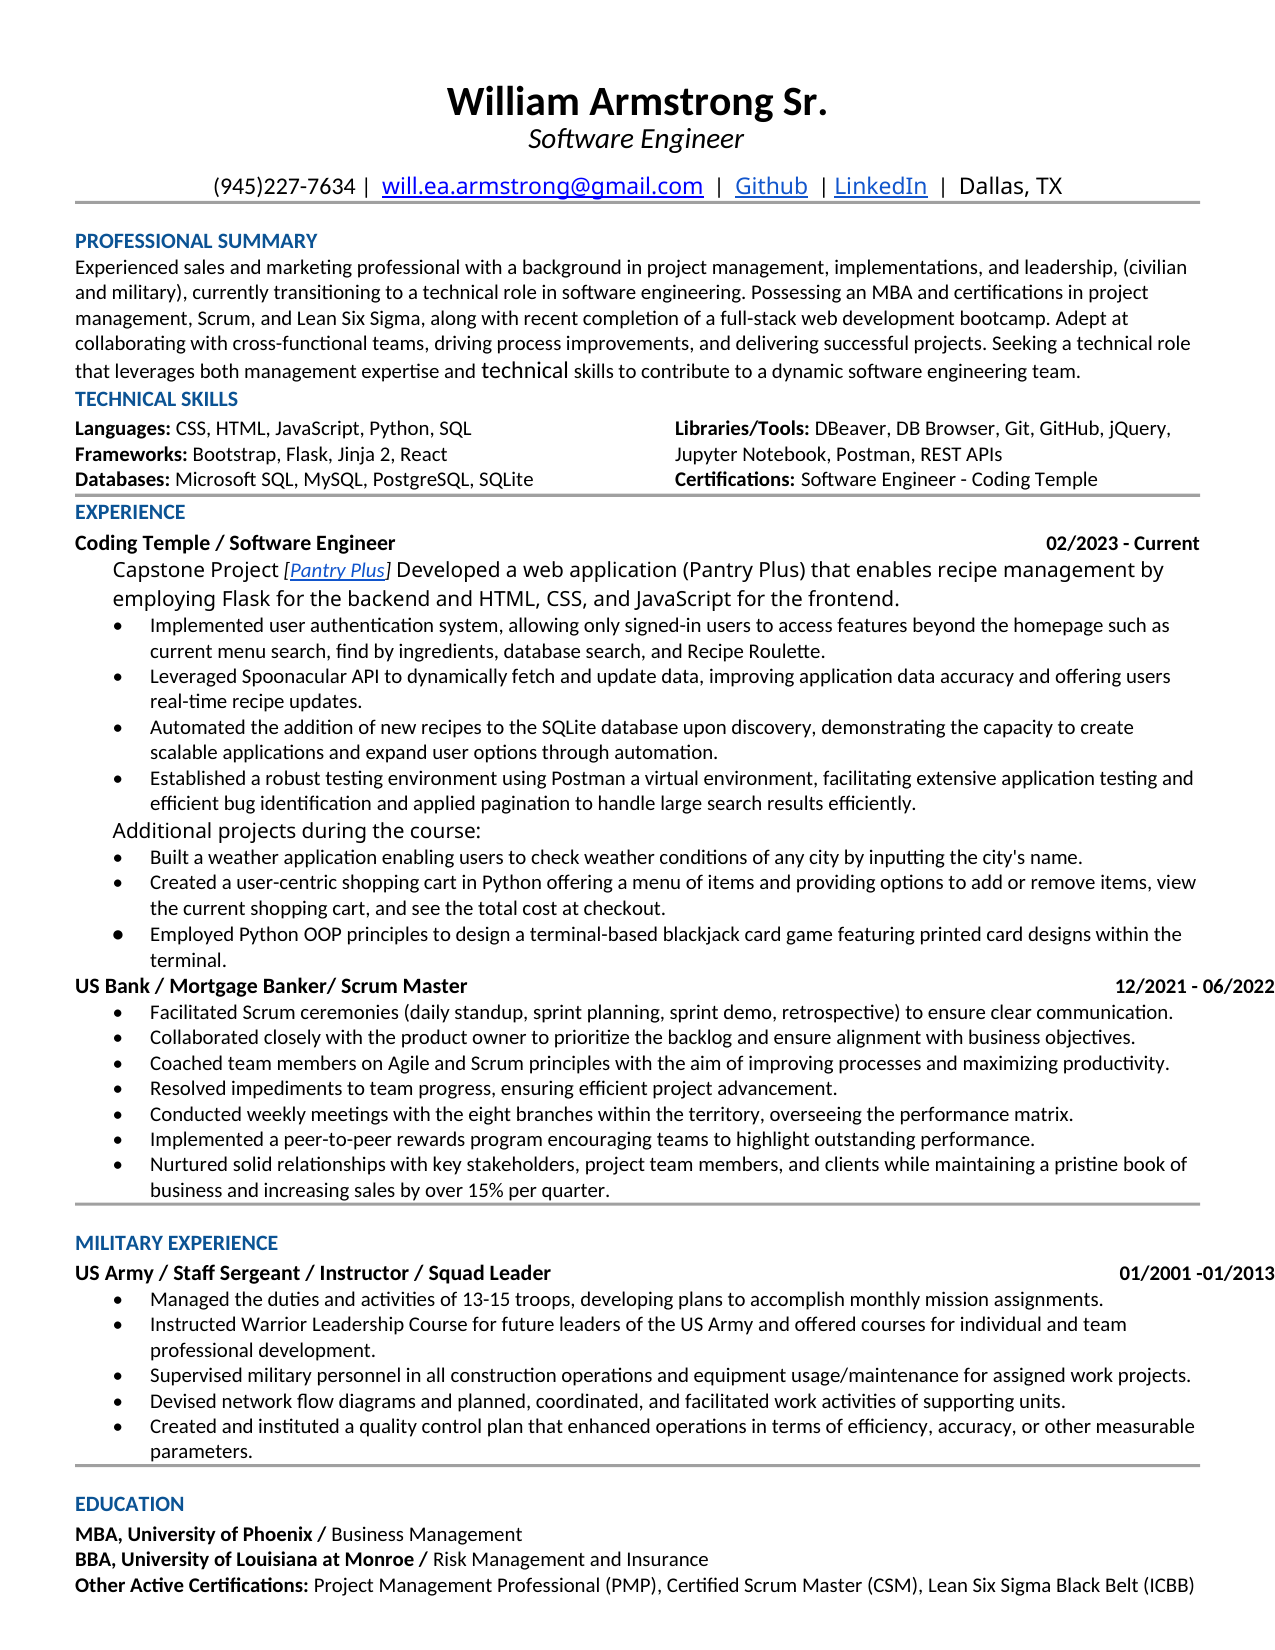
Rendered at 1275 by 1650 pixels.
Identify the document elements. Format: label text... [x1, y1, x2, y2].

list Automated the addition of new recipes to the SQLite database upon discovery, demonstrating the capacity to create scalable applications and expand user options through automation. [112, 714, 1200, 765]
text US Army / Staff Sergeant / Instructor / Squad Leader 01/2001 -01/2013 [75, 1259, 1200, 1286]
list Built a weather application enabling users to check weather conditions of any city by inputting the city's name. [112, 844, 1200, 869]
list Managed the duties and activities of 13-15 troops, developing plans to accomplish monthly mission assignments. [112, 1286, 1200, 1312]
text William Armstrong Sr. [75, 75, 1200, 126]
text Other Active Certifications: Project Management Professional (PMP), Certified Scrum Master (CSM), Lean Six Sigma Black Belt (ICBB) [75, 1572, 1200, 1624]
list Created a user-centric shopping cart in Python offering a menu of items and providing options to add or remove items, view the current shopping cart, and see the total cost at checkout. [112, 869, 1200, 920]
text Certifications: Software Engineer - Coding Temple [675, 466, 1200, 492]
text Frameworks: Bootstrap, Flask, Jinja 2, React [75, 441, 600, 466]
list Created and instituted a quality control plan that enhanced operations in terms of efficiency, accuracy, or other measurable parameters. [112, 1413, 1200, 1464]
text Software Engineer [75, 126, 1200, 154]
list Conducted weekly meetings with the eight branches within the territory, overseeing the performance matrix. [112, 1101, 1200, 1126]
list Instructed Warrior Leadership Course for future leaders of the US Army and offered courses for individual and team professional development. [112, 1312, 1200, 1362]
text Capstone Project [Pantry Plus] Developed a web application (Pantry Plus) that enables recipe management by employing Flask for the backend and HTML, CSS, and JavaScript for the frontend. [112, 556, 1200, 612]
text BBA, University of Louisiana at Monroe / Risk Management and Insurance [75, 1546, 1200, 1572]
text Experienced sales and marketing professional with a background in project management, implementations, and leadership, (civilian and military), currently transitioning to a technical role in software engineering. Possessing an MBA and certifications in project management, Scrum, and Lean Six Sigma, along with recent completion of a full-stack web development bootcamp. Adept at collaborating with cross-functional teams, driving process improvements, and delivering successful projects. Seeking a technical role that leverages both management expertise and technical skills to contribute to a dynamic software engineering team. [75, 254, 1200, 385]
text EDUCATION [75, 1490, 1200, 1517]
list Established a robust testing environment using Postman a virtual environment, facilitating extensive application testing and efficient bug identification and applied pagination to handle large search results efficiently. [112, 765, 1200, 816]
text Additional projects during the course: [112, 816, 1200, 844]
list Devised network flow diagrams and planned, coordinated, and facilitated work activities of supporting units. [112, 1388, 1200, 1413]
list Facilitated Scrum ceremonies (daily standup, sprint planning, sprint demo, retrospective) to ensure clear communication. [112, 999, 1200, 1024]
text MILITARY EXPERIENCE [75, 1229, 1200, 1256]
text (945)227-7634 | will.ea.armstrong@gmail.com | Github | LinkedIn | Dallas, TX [75, 169, 1200, 200]
list Coached team members on Agile and Scrum principles with the aim of improving processes and maximizing productivity. [112, 1050, 1200, 1075]
text US Bank / Mortgage Banker/ Scrum Master 12/2021 - 06/2022 [75, 972, 1200, 999]
list Resolved impediments to team progress, ensuring efficient project advancement. [112, 1075, 1200, 1101]
list Supervised military personnel in all construction operations and equipment usage/maintenance for assigned work projects. [112, 1362, 1200, 1388]
list Implemented user authentication system, allowing only signed-in users to access features beyond the homepage such as current menu search, find by ingredients, database search, and Recipe Roulette. [112, 612, 1200, 663]
text Databases: Microsoft SQL, MySQL, PostgreSQL, SQLite [75, 466, 600, 492]
list Implemented a peer-to-peer rewards program encouraging teams to highlight outstanding performance. [112, 1126, 1200, 1152]
list Nurtured solid relationships with key stakeholders, project team members, and clients while maintaining a pristine book of business and increasing sales by over 15% per quarter. [112, 1152, 1200, 1202]
text PROFESSIONAL SUMMARY [75, 227, 1200, 254]
list Leveraged Spoonacular API to dynamically fetch and update data, improving application data accuracy and offering users real-time recipe updates. [112, 663, 1200, 714]
text MBA, University of Phoenix / Business Management [75, 1521, 1200, 1546]
text TECHNICAL SKILLS [75, 385, 1200, 411]
text Languages: CSS, HTML, JavaScript, Python, SQL [75, 415, 600, 441]
text Libraries/Tools: DBeaver, DB Browser, Git, GitHub, jQuery, Jupyter Notebook, Postman, REST APIs [675, 415, 1200, 466]
text EXPERIENCE [75, 498, 1200, 525]
list Employed Python OOP principles to design a terminal-based blackjack card game featuring printed card designs within the terminal. [112, 920, 1200, 972]
list Collaborated closely with the product owner to prioritize the backlog and ensure alignment with business objectives. [112, 1024, 1200, 1050]
text Coding Temple / Software Engineer 02/2023 - Current [75, 529, 1200, 556]
